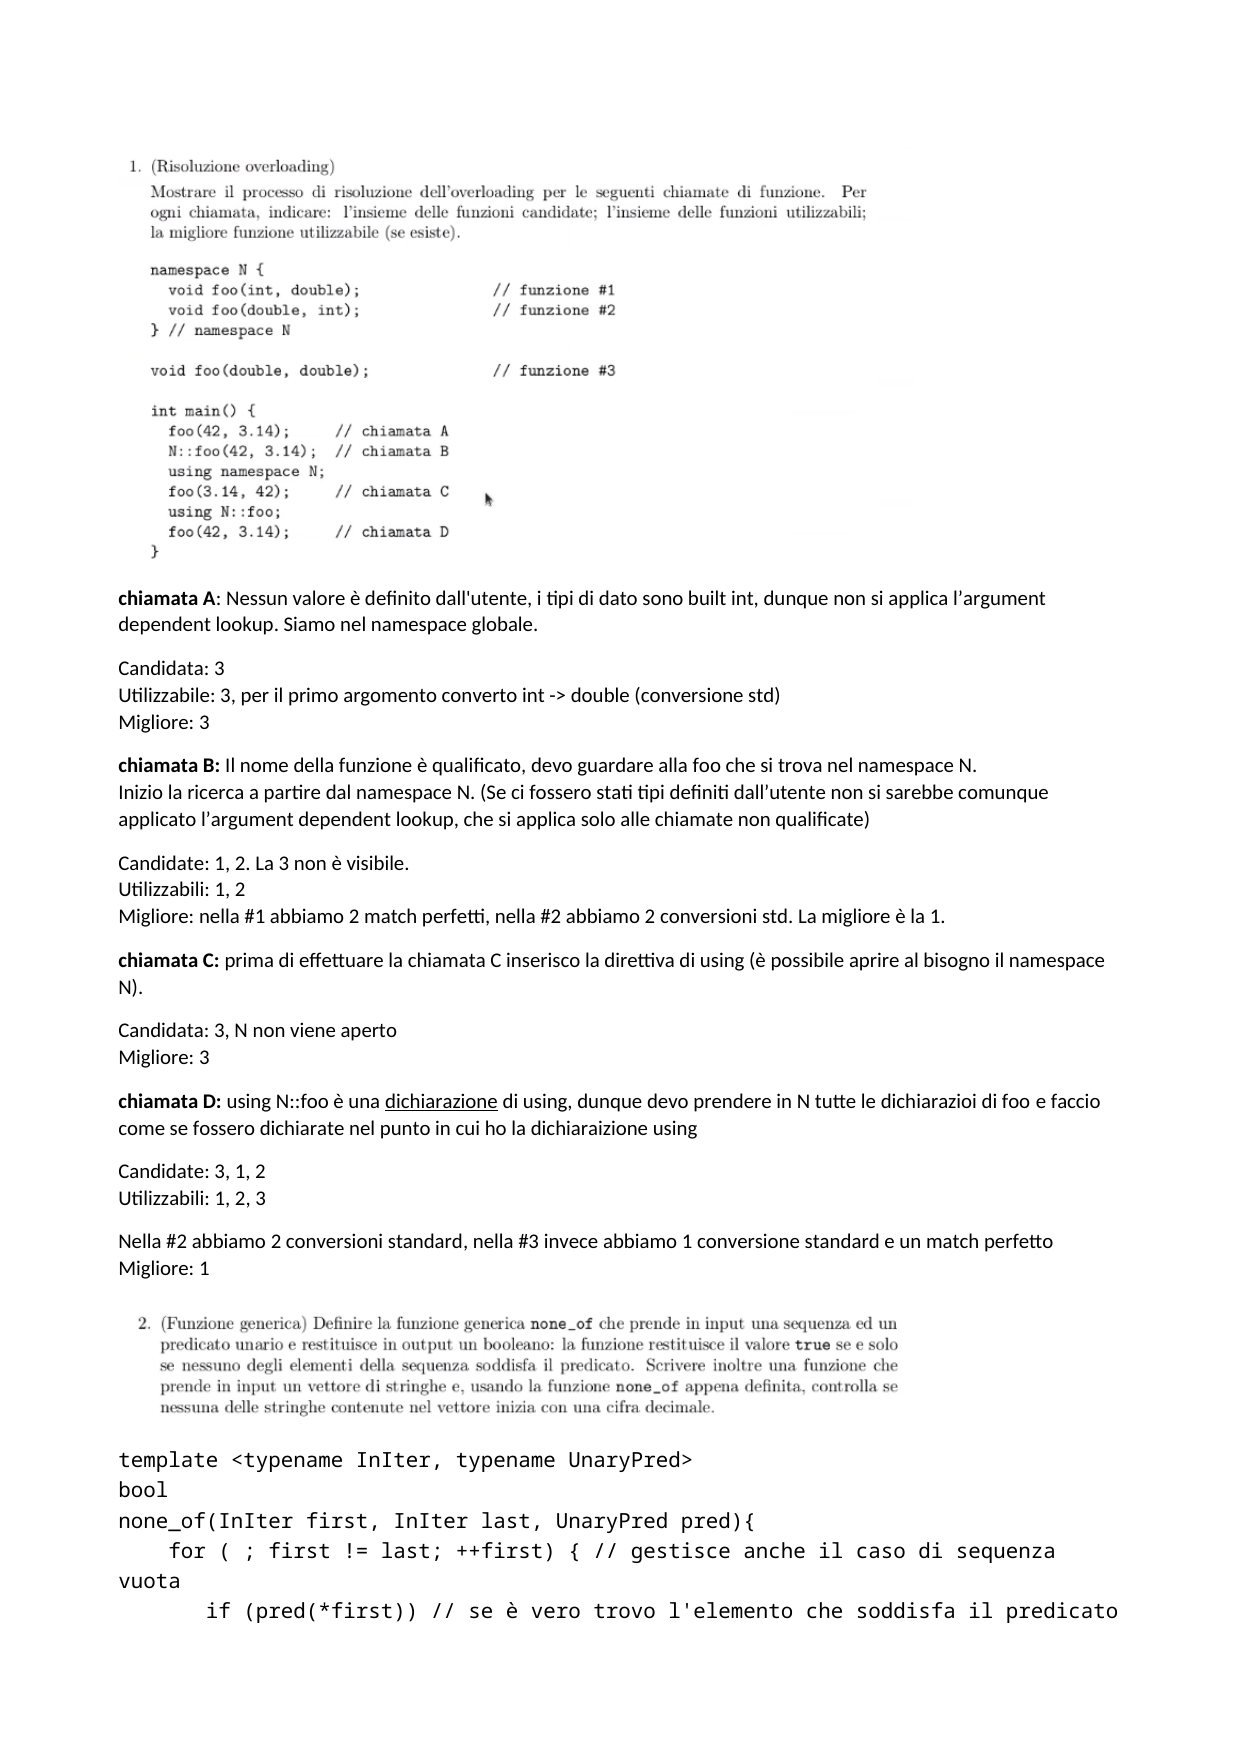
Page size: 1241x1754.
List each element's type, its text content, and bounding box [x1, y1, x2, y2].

text chiamata D: using N::foo è una dichiarazione di using, dunque devo prendere in N tutte le dichiarazioi di foo e faccio come se fossero dichiarate nel punto in cui ho la dichiaraizione using [118, 1088, 1122, 1140]
text bool [118, 1476, 1122, 1504]
text chiamata B: Il nome della funzione è qualificato, devo guardare alla foo che si trova nel namespace N. Inizio la ricerca a partire dal namespace N. (Se ci fossero stati tipi definiti dall’utente non si sarebbe comunque applicato l’argument dependent lookup, che si applica solo alle chiamate non qualificate) [118, 752, 1122, 832]
text Candidate: 3, 1, 2 Utilizzabili: 1, 2, 3 [118, 1158, 1122, 1211]
picture [118, 1299, 909, 1428]
text Candidata: 3, N non viene aperto Migliore: 3 [118, 1017, 1122, 1070]
text Candidate: 1, 2. La 3 non è visibile. Utilizzabili: 1, 2 Migliore: nella #1 abbiamo 2 match perfetti, nella #2 abbiamo 2 conversioni std. La migliore è la 1. [118, 850, 1122, 929]
text for ( ; first != last; ++first) { // gestisce anche il caso di sequenza vuota [118, 1536, 1122, 1594]
text if (pred(*first)) // se è vero trovo l'elemento che soddisfa il predicato [118, 1596, 1122, 1624]
text none_of(InIter first, InIter last, UnaryPred pred){ [118, 1506, 1122, 1534]
text chiamata C: prima di effettuare la chiamata C inserisco la direttiva di using (è possibile aprire al bisogno il namespace N). [118, 947, 1122, 999]
text Candidata: 3 Utilizzabile: 3, per il primo argomento converto int -> double (conversione std) Migliore: 3 [118, 655, 1122, 734]
text chiamata A: Nessun valore è definito dall'utente, i tipi di dato sono built int, dunque non si applica l’argument dependent lookup. Siamo nel namespace globale. [118, 585, 1122, 637]
text template <typename InIter, typename UnaryPred> [118, 1446, 1122, 1474]
text Nella #2 abbiamo 2 conversioni standard, nella #3 invece abbiamo 1 conversione standard e un match perfetto Migliore: 1 [118, 1229, 1122, 1281]
picture [118, 147, 915, 567]
